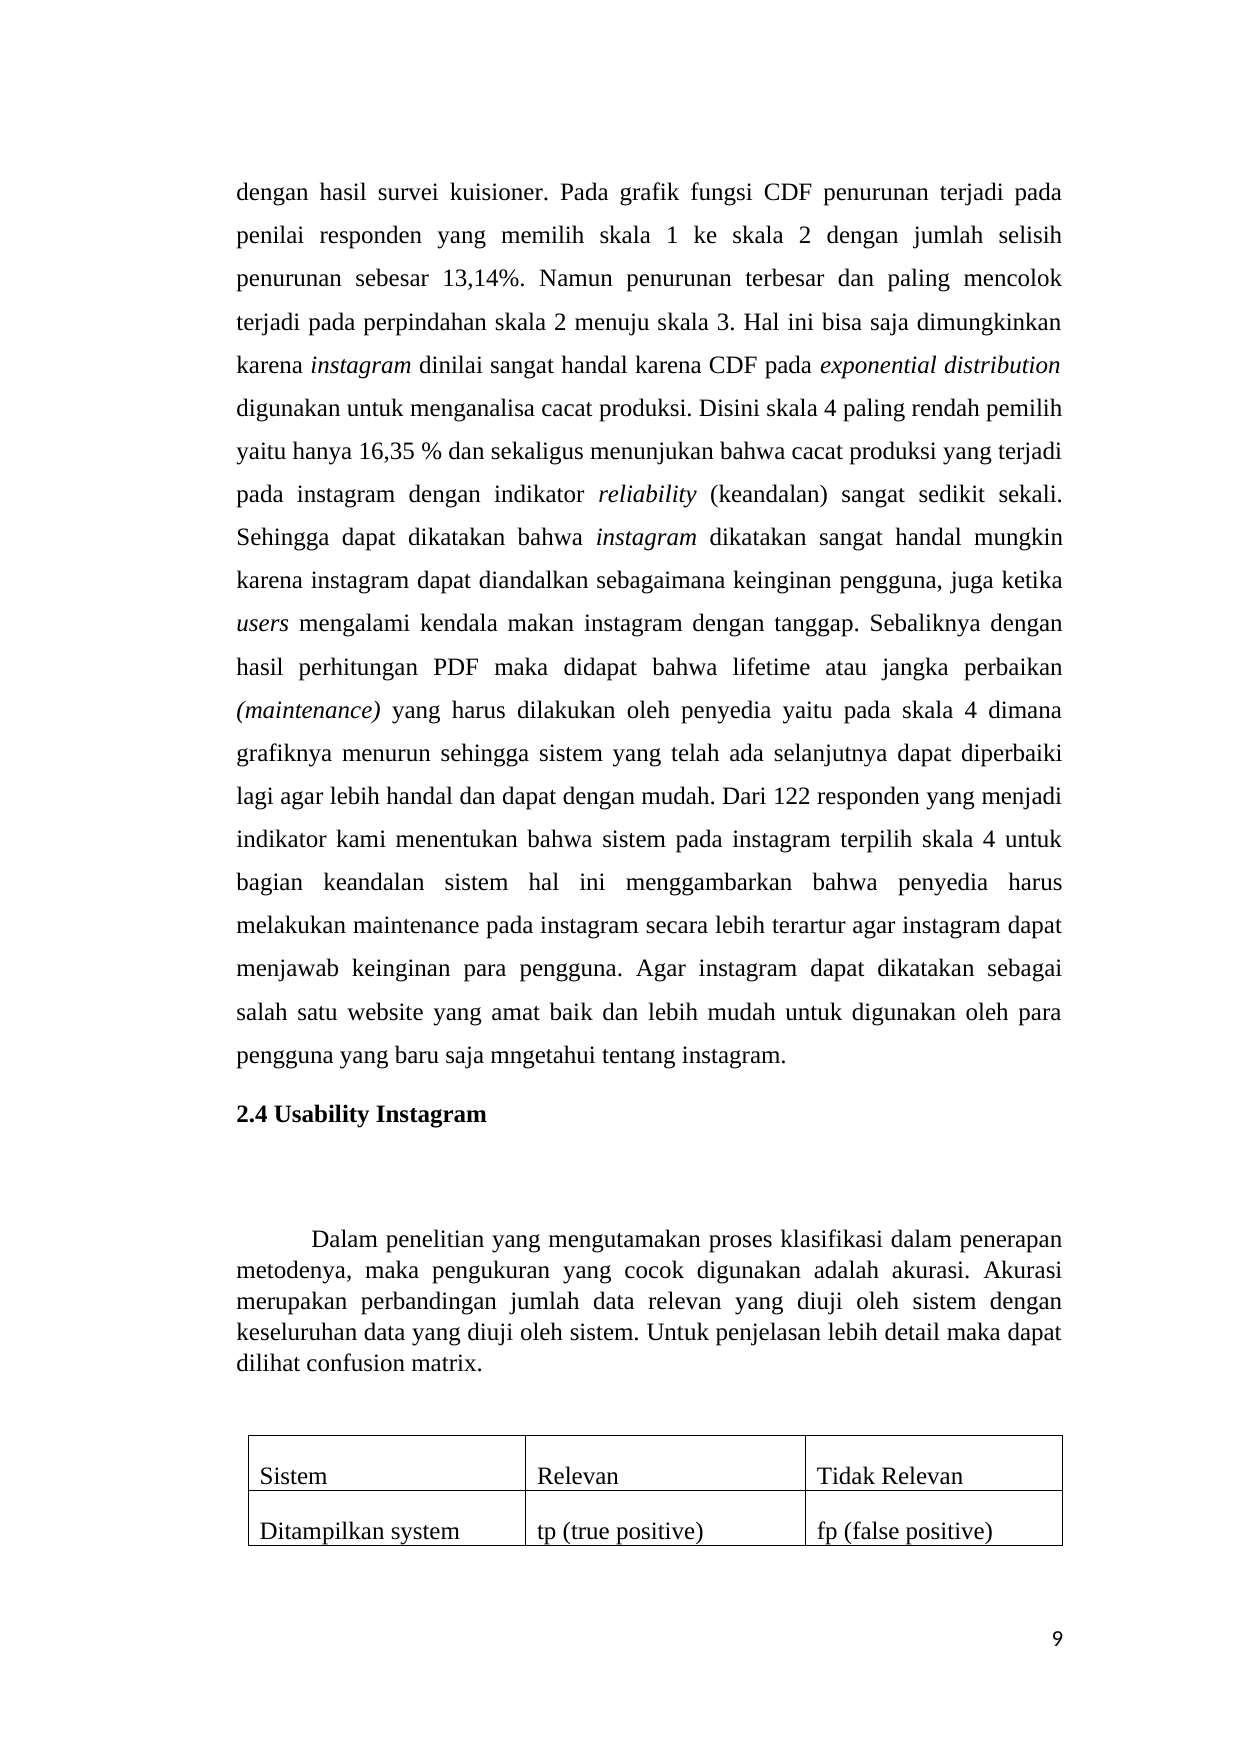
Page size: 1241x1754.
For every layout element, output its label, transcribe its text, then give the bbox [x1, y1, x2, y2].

table_header Relevan [526, 1436, 805, 1490]
table_cell Ditampilkan system [249, 1491, 525, 1544]
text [236, 177, 1063, 1068]
table_header Sistem [249, 1436, 525, 1490]
table_header Tidak Relevan [806, 1436, 1062, 1490]
subtitle 2.4 Usability Instagram [236, 1099, 1063, 1128]
table_cell fp (false positive) [806, 1491, 1062, 1544]
text Dalam penelitian yang mengutamakan proses klasifikasi dalam penerapan metodenya, maka pengukuran yang cocok digunakan adalah akurasi. Akurasi merupakan perbandingan jumlah data relevan yang diuji oleh sistem dengan keseluruhan data yang diuji oleh sistem. Untuk penjelasan lebih detail maka dapat dilihat confusion matrix. [236, 1224, 1063, 1377]
table_cell tp (true positive) [526, 1491, 805, 1544]
